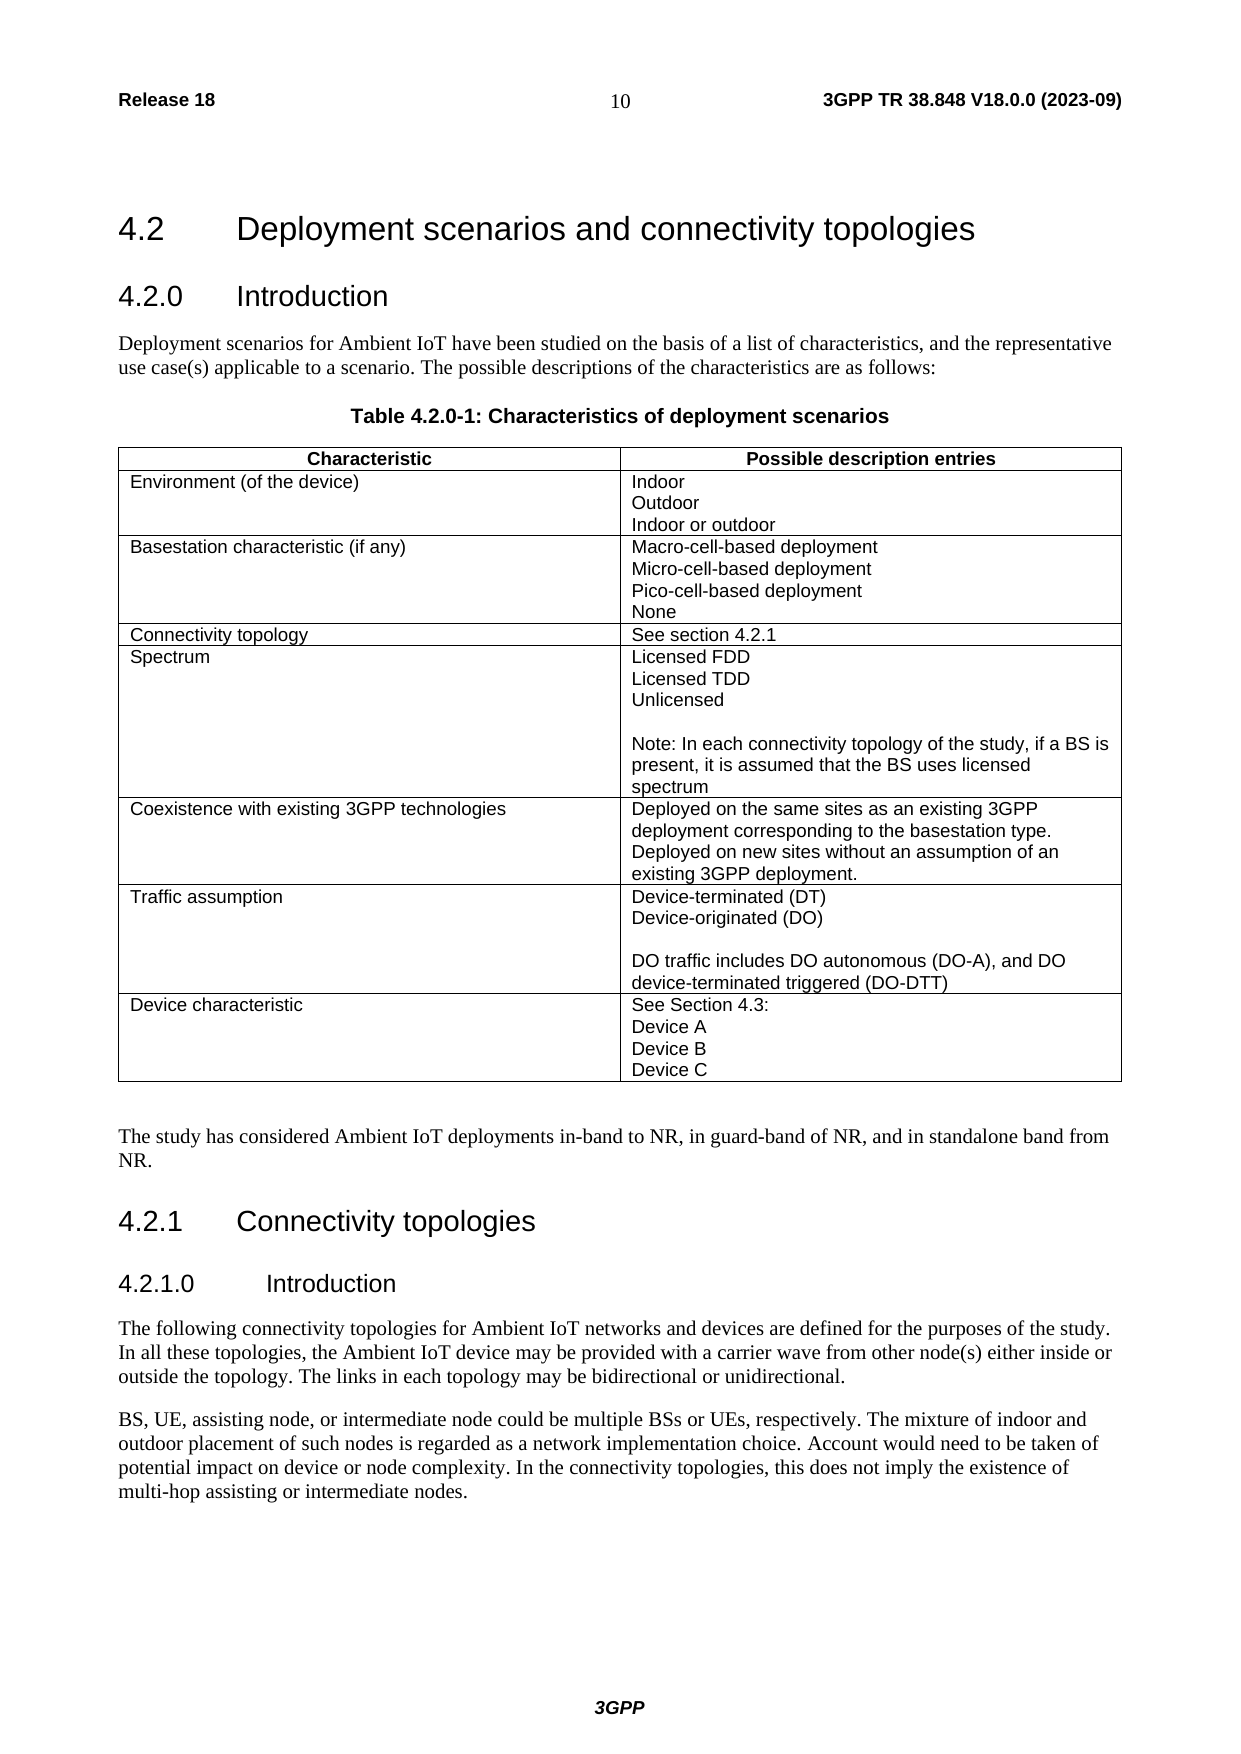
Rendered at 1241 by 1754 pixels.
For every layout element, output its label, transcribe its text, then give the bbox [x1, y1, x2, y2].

subtitle 4.2.1 Connectivity topologies [118, 1204, 1122, 1237]
table_cell Coexistence with existing 3GPP technologies [119, 798, 620, 884]
table_cell Indoor Outdoor Indoor or outdoor [621, 471, 1121, 535]
table_cell Spectrum [119, 646, 620, 797]
text The study has considered Ambient IoT deployments in-band to NR, in guard-band of NR, and in standalone band from NR. [118, 1124, 1122, 1172]
table_cell Macro-cell-based deployment Micro-cell-based deployment Pico-cell-based deployment None [621, 536, 1121, 622]
text Table 4.2.0-1: Characteristics of deployment scenarios [118, 404, 1122, 428]
text BS, UE, assisting node, or intermediate node could be multiple BSs or UEs, respectively. The mixture of indoor and outdoor placement of such nodes is regarded as a network implementation choice. Account would need to be taken of potential impact on device or node complexity. In the connectivity topologies, this does not imply the existence of multi-hop assisting or intermediate nodes. [118, 1407, 1122, 1503]
table_cell Connectivity topology [119, 624, 620, 645]
table_cell Basestation characteristic (if any) [119, 536, 620, 622]
text Deployment scenarios for Ambient IoT have been studied on the basis of a list of characteristics, and the representative use case(s) applicable to a scenario. The possible descriptions of the characteristics are as follows: [118, 331, 1122, 379]
table_cell Environment (of the device) [119, 471, 620, 535]
table_cell Device-terminated (DT) Device-originated (DO) DO traffic includes DO autonomous (DO-A), and DO device-terminated triggered (DO-DTT) [621, 885, 1121, 993]
table_cell Licensed FDD Licensed TDD Unlicensed Note: In each connectivity topology of the study, if a BS is present, it is assumed that the BS uses licensed spectrum [621, 646, 1121, 797]
table_cell Deployed on the same sites as an existing 3GPP deployment corresponding to the basestation type. Deployed on new sites without an assumption of an existing 3GPP deployment. [621, 798, 1121, 884]
subtitle 4.2.1.0 Introduction [118, 1268, 1122, 1297]
table_header Characteristic [119, 448, 620, 469]
table_header Possible description entries [621, 448, 1121, 469]
table_cell Device characteristic [119, 994, 620, 1081]
subtitle 4.2.0 Introduction [118, 279, 1122, 312]
table_cell Traffic assumption [119, 885, 620, 993]
table_cell See section 4.2.1 [621, 624, 1121, 645]
table_cell See Section 4.3: Device A Device B Device C [621, 994, 1121, 1081]
subtitle 4.2 Deployment scenarios and connectivity topologies [118, 209, 1122, 247]
text The following connectivity topologies for Ambient IoT networks and devices are defined for the purposes of the study. In all these topologies, the Ambient IoT device may be provided with a carrier wave from other node(s) either inside or outside the topology. The links in each topology may be bidirectional or unidirectional. [118, 1316, 1122, 1388]
